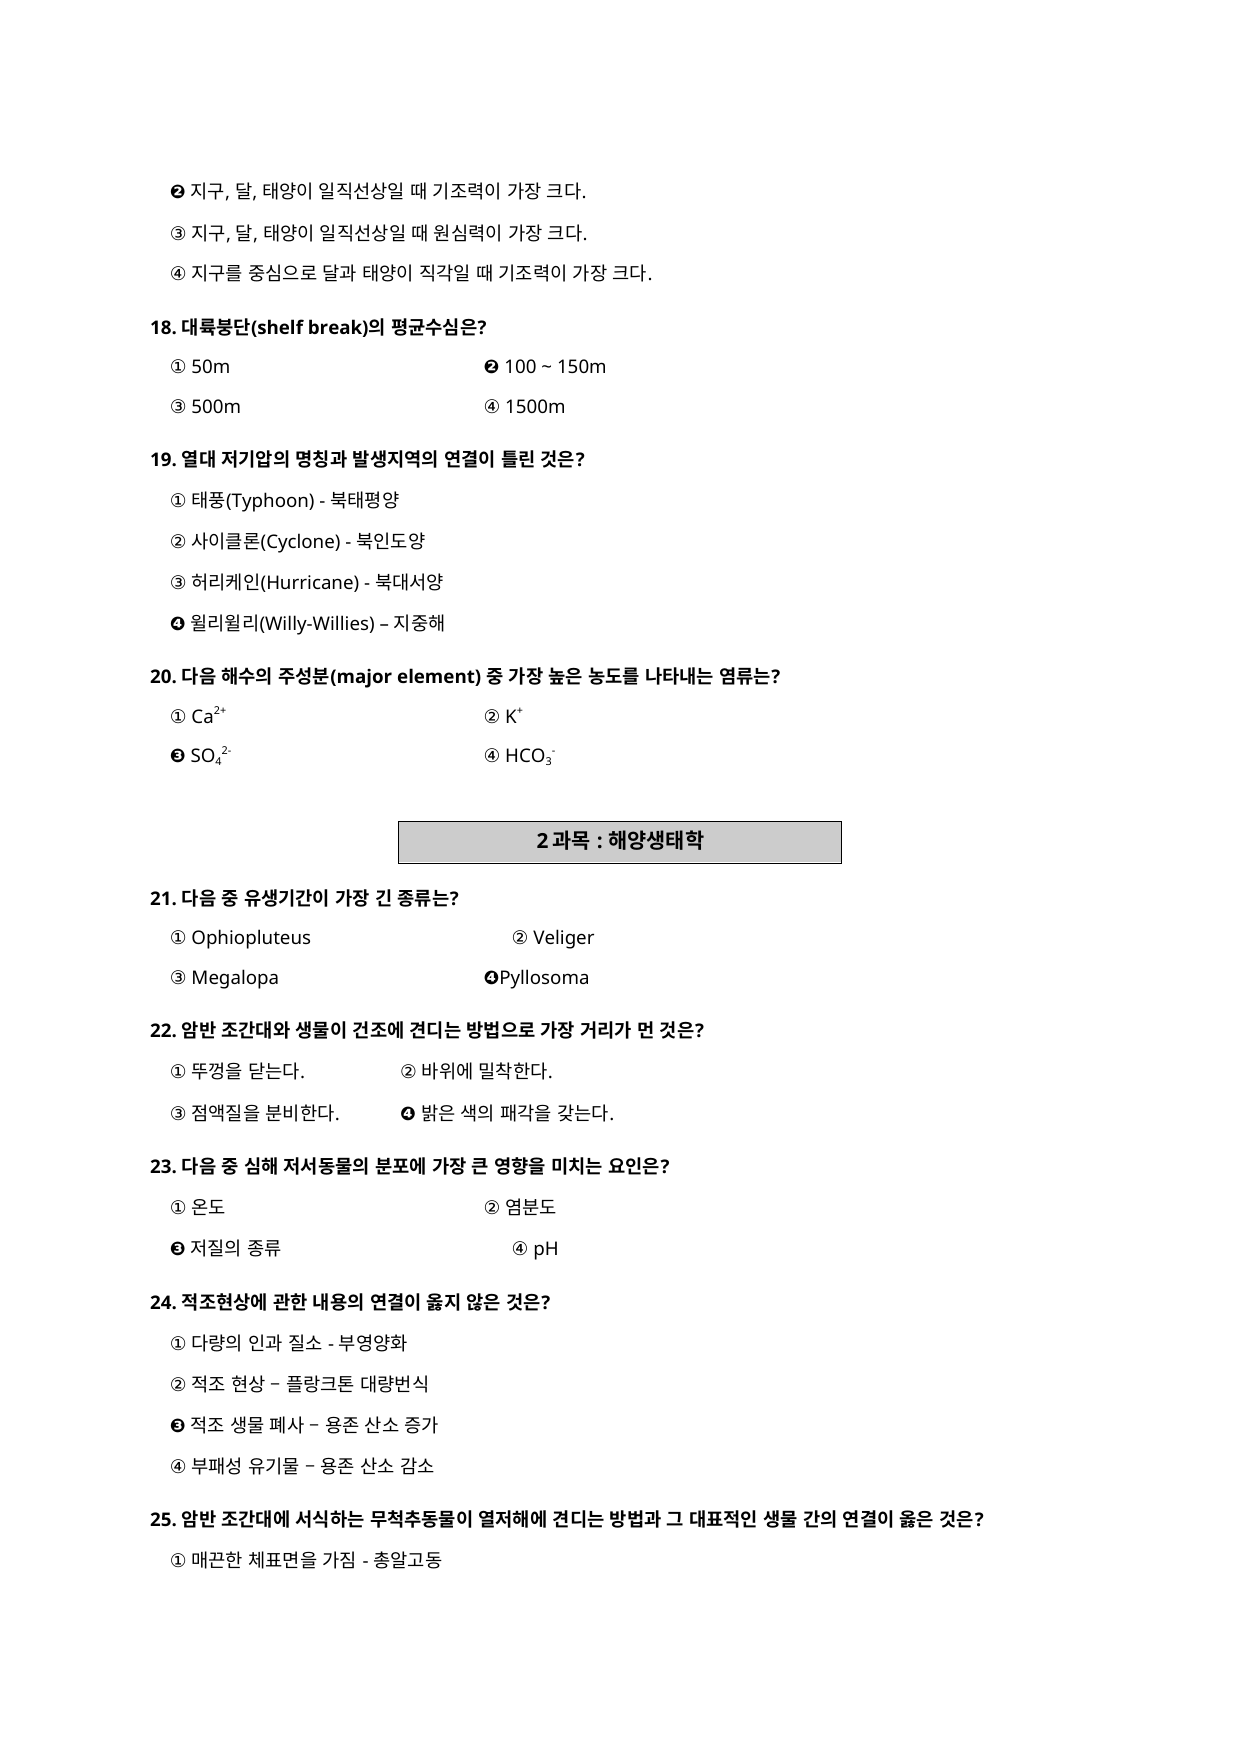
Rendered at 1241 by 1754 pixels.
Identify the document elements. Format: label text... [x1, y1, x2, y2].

text ② 적조 현상 – 플랑크톤 대량번식 [150, 1369, 1090, 1397]
text ❸ SO42- ④ HCO3- [150, 742, 1090, 768]
text ③ 허리케인(Hurricane) - 북대서양 [150, 568, 1090, 595]
text ① 다량의 인과 질소 - 부영양화 [150, 1328, 1090, 1356]
text ① Ophiopluteus ② Veliger [150, 925, 1090, 950]
text ❸ 저질의 종류 ④ pH [150, 1234, 1090, 1261]
text ① 50m ❷ 100 ~ 150m [150, 353, 1090, 379]
text ❸ 적조 생물 폐사 – 용존 산소 증가 [150, 1410, 1090, 1438]
text 23. 다음 중 심해 저서동물의 분포에 가장 큰 영향을 미치는 요인은? [150, 1152, 1090, 1179]
text ① 뚜껑을 닫는다. ② 바위에 밀착한다. [150, 1057, 1090, 1084]
text ① 매끈한 체표면을 가짐 - 총알고동 [150, 1546, 1090, 1573]
text ❷ 지구, 달, 태양이 일직선상일 때 기조력이 가장 크다. [150, 177, 1090, 204]
text ③ 지구, 달, 태양이 일직선상일 때 원심력이 가장 크다. [150, 218, 1090, 245]
text 20. 다음 해수의 주성분(major element) 중 가장 높은 농도를 나타내는 염류는? [150, 662, 1090, 689]
text 24. 적조현상에 관한 내용의 연결이 옳지 않은 것은? [150, 1288, 1090, 1315]
text ④ 부패성 유기물 – 용존 산소 감소 [150, 1451, 1090, 1478]
text ① Ca2+ ② K+ [150, 703, 1090, 728]
text ③ 500m ④ 1500m [150, 393, 1090, 418]
table_header 2과목 : 해양생태학 [399, 822, 841, 862]
text 25. 암반 조간대에 서식하는 무척추동물이 열저해에 견디는 방법과 그 대표적인 생물 간의 연결이 옳은 것은? [150, 1505, 1090, 1532]
text 19. 열대 저기압의 명칭과 발생지역의 연결이 틀린 것은? [150, 445, 1090, 472]
text ③ Megalopa ❹Pyllosoma [150, 964, 1090, 990]
text 18. 대륙붕단(shelf break)의 평균수심은? [150, 312, 1090, 340]
text ① 태풍(Typhoon) - 북태평양 [150, 486, 1090, 513]
text ❹ 윌리윌리(Willy-Willies) – 지중해 [150, 609, 1090, 636]
text ① 온도 ② 염분도 [150, 1193, 1090, 1220]
text 21. 다음 중 유생기간이 가장 긴 종류는? [150, 884, 1090, 911]
text ③ 점액질을 분비한다. ❹ 밝은 색의 패각을 갖는다. [150, 1098, 1090, 1125]
text 22. 암반 조간대와 생물이 건조에 견디는 방법으로 가장 거리가 먼 것은? [150, 1016, 1090, 1043]
text ② 사이클론(Cyclone) - 북인도양 [150, 527, 1090, 554]
text ④ 지구를 중심으로 달과 태양이 직각일 때 기조력이 가장 크다. [150, 259, 1090, 286]
